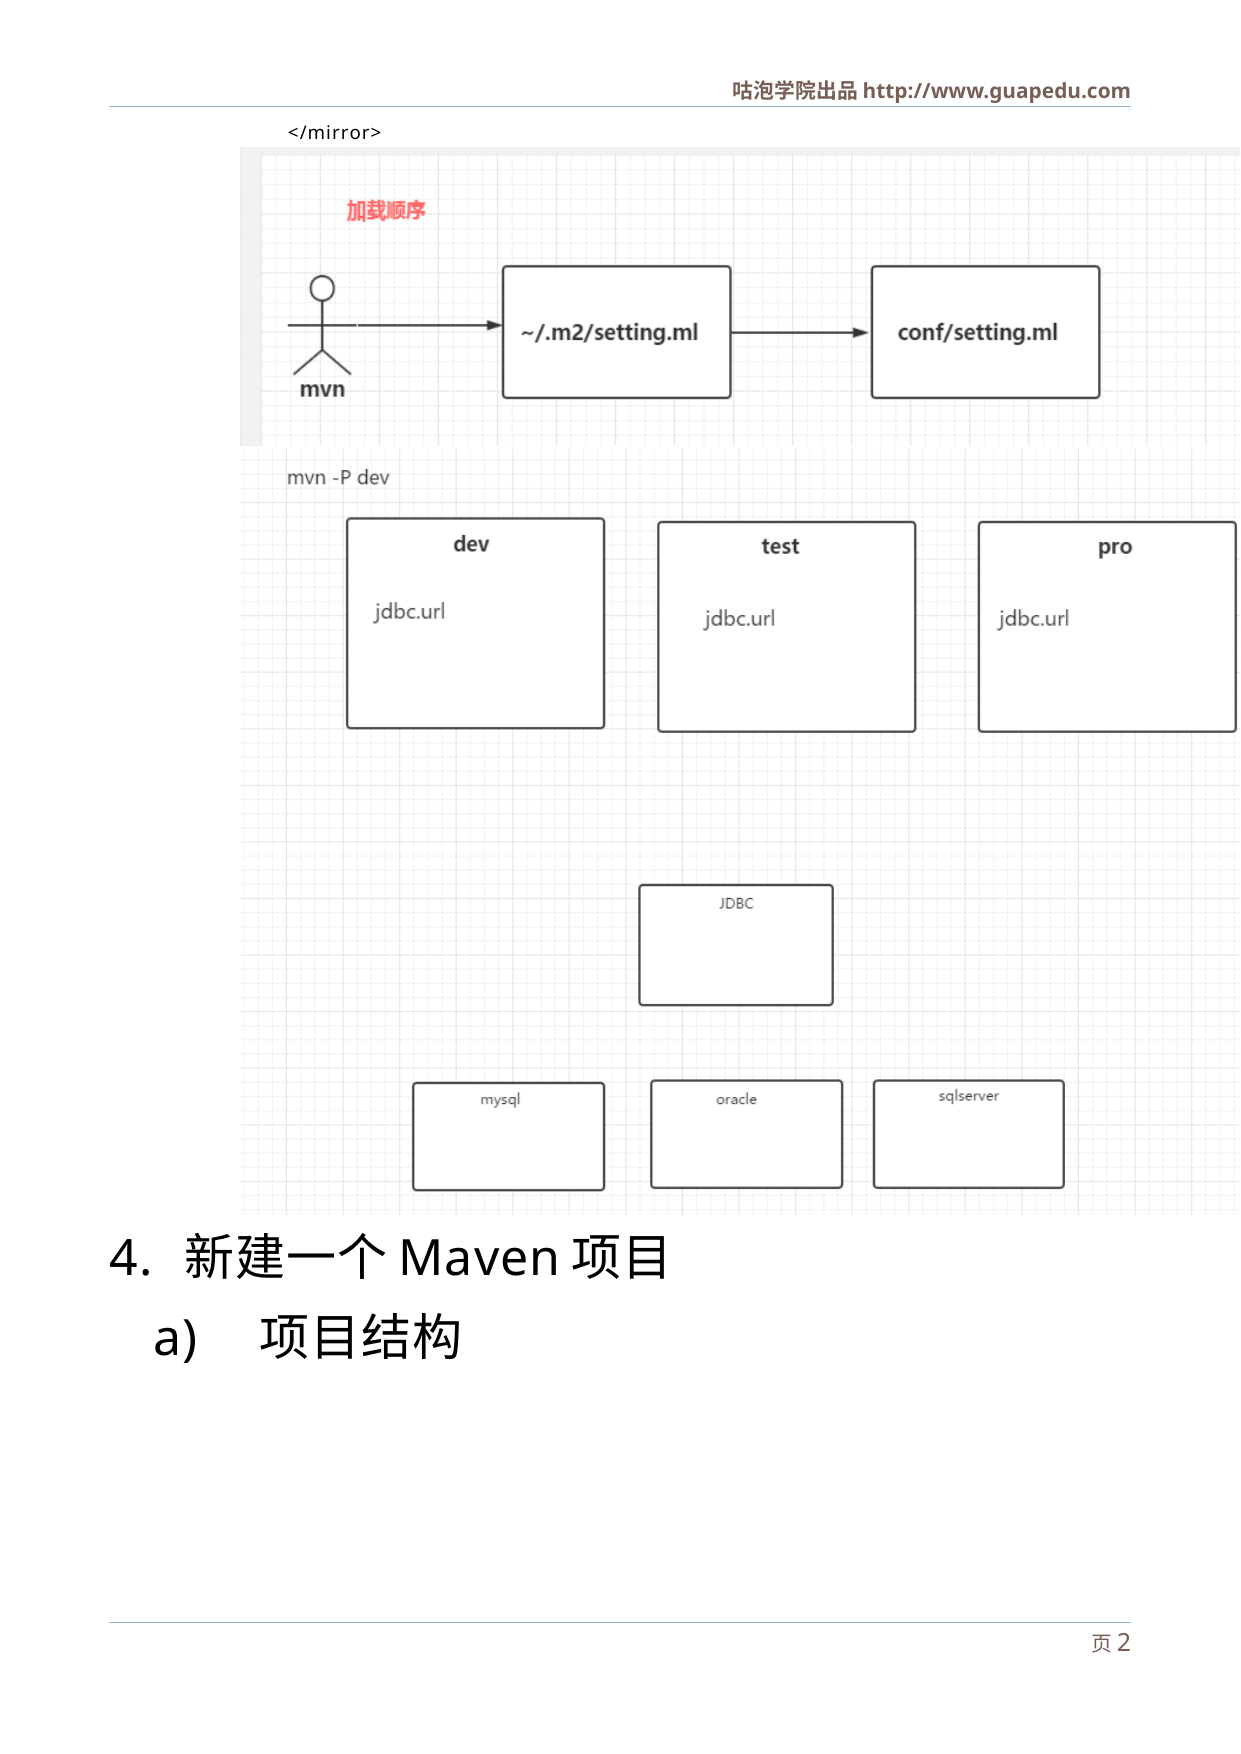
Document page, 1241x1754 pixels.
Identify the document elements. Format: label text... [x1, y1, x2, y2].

list 新建一个Maven项目 [109, 1217, 1131, 1290]
list 项目结构 [153, 1297, 1131, 1370]
picture [240, 449, 1241, 1215]
picture [240, 147, 1241, 446]
list </mirror> [241, 119, 1131, 145]
